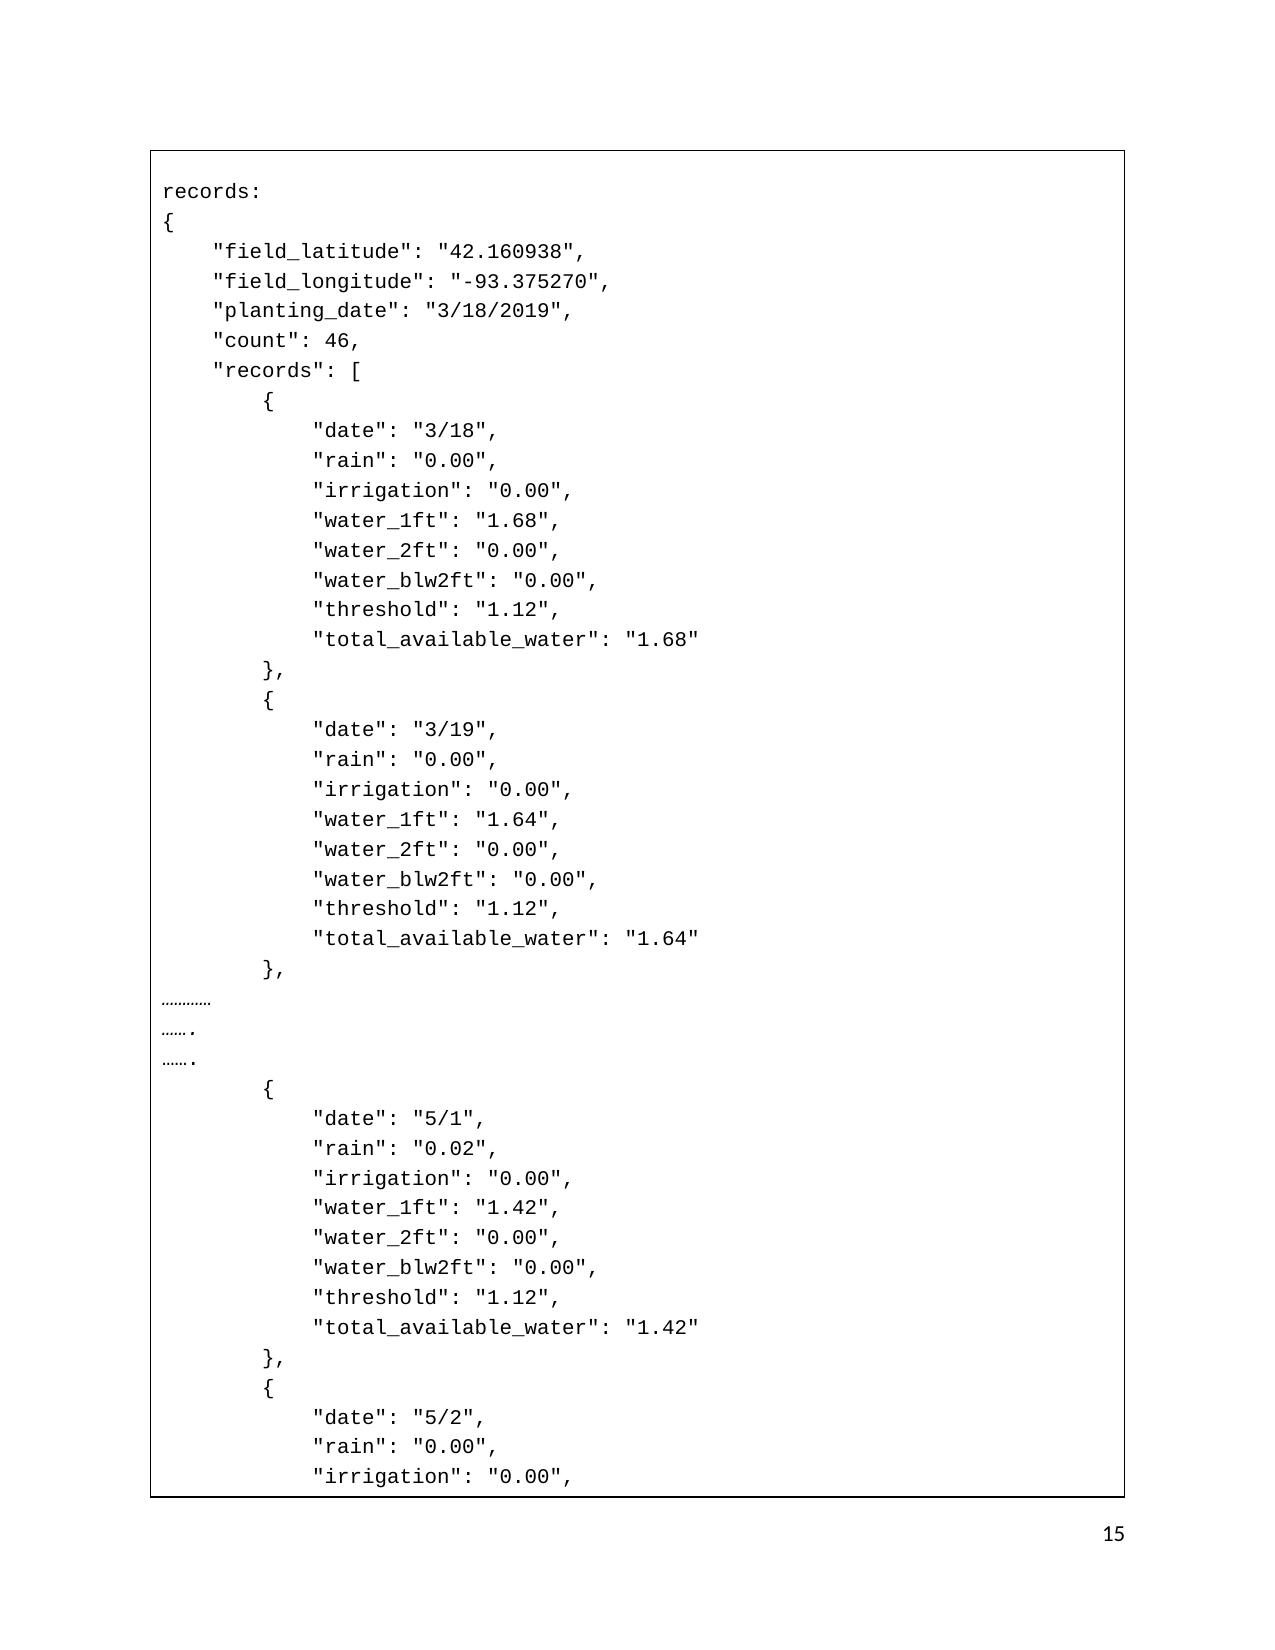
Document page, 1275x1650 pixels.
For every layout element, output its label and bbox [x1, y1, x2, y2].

table_header [151, 151, 1124, 1496]
